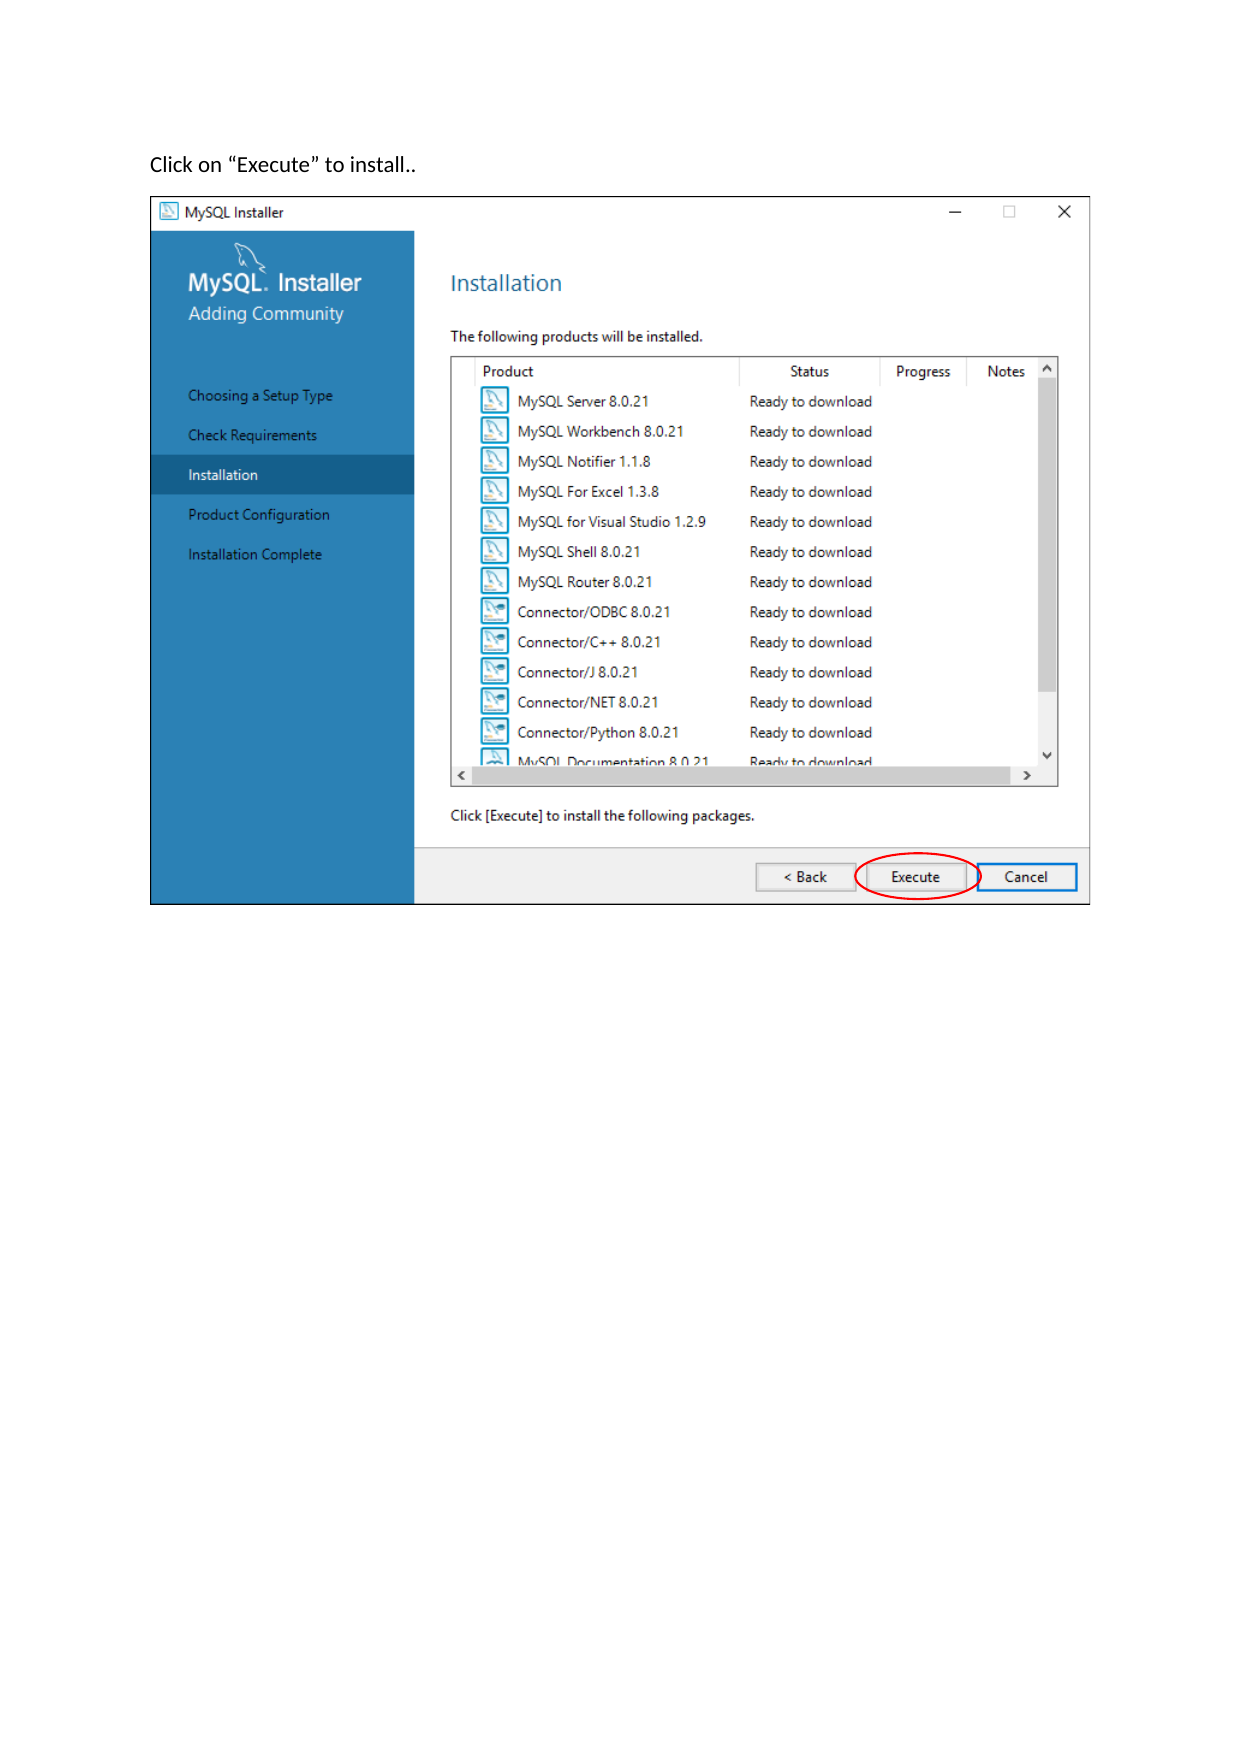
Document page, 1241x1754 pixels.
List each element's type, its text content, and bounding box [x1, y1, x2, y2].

text Click on “Execute” to install.. [150, 150, 1090, 178]
picture [150, 196, 1091, 905]
